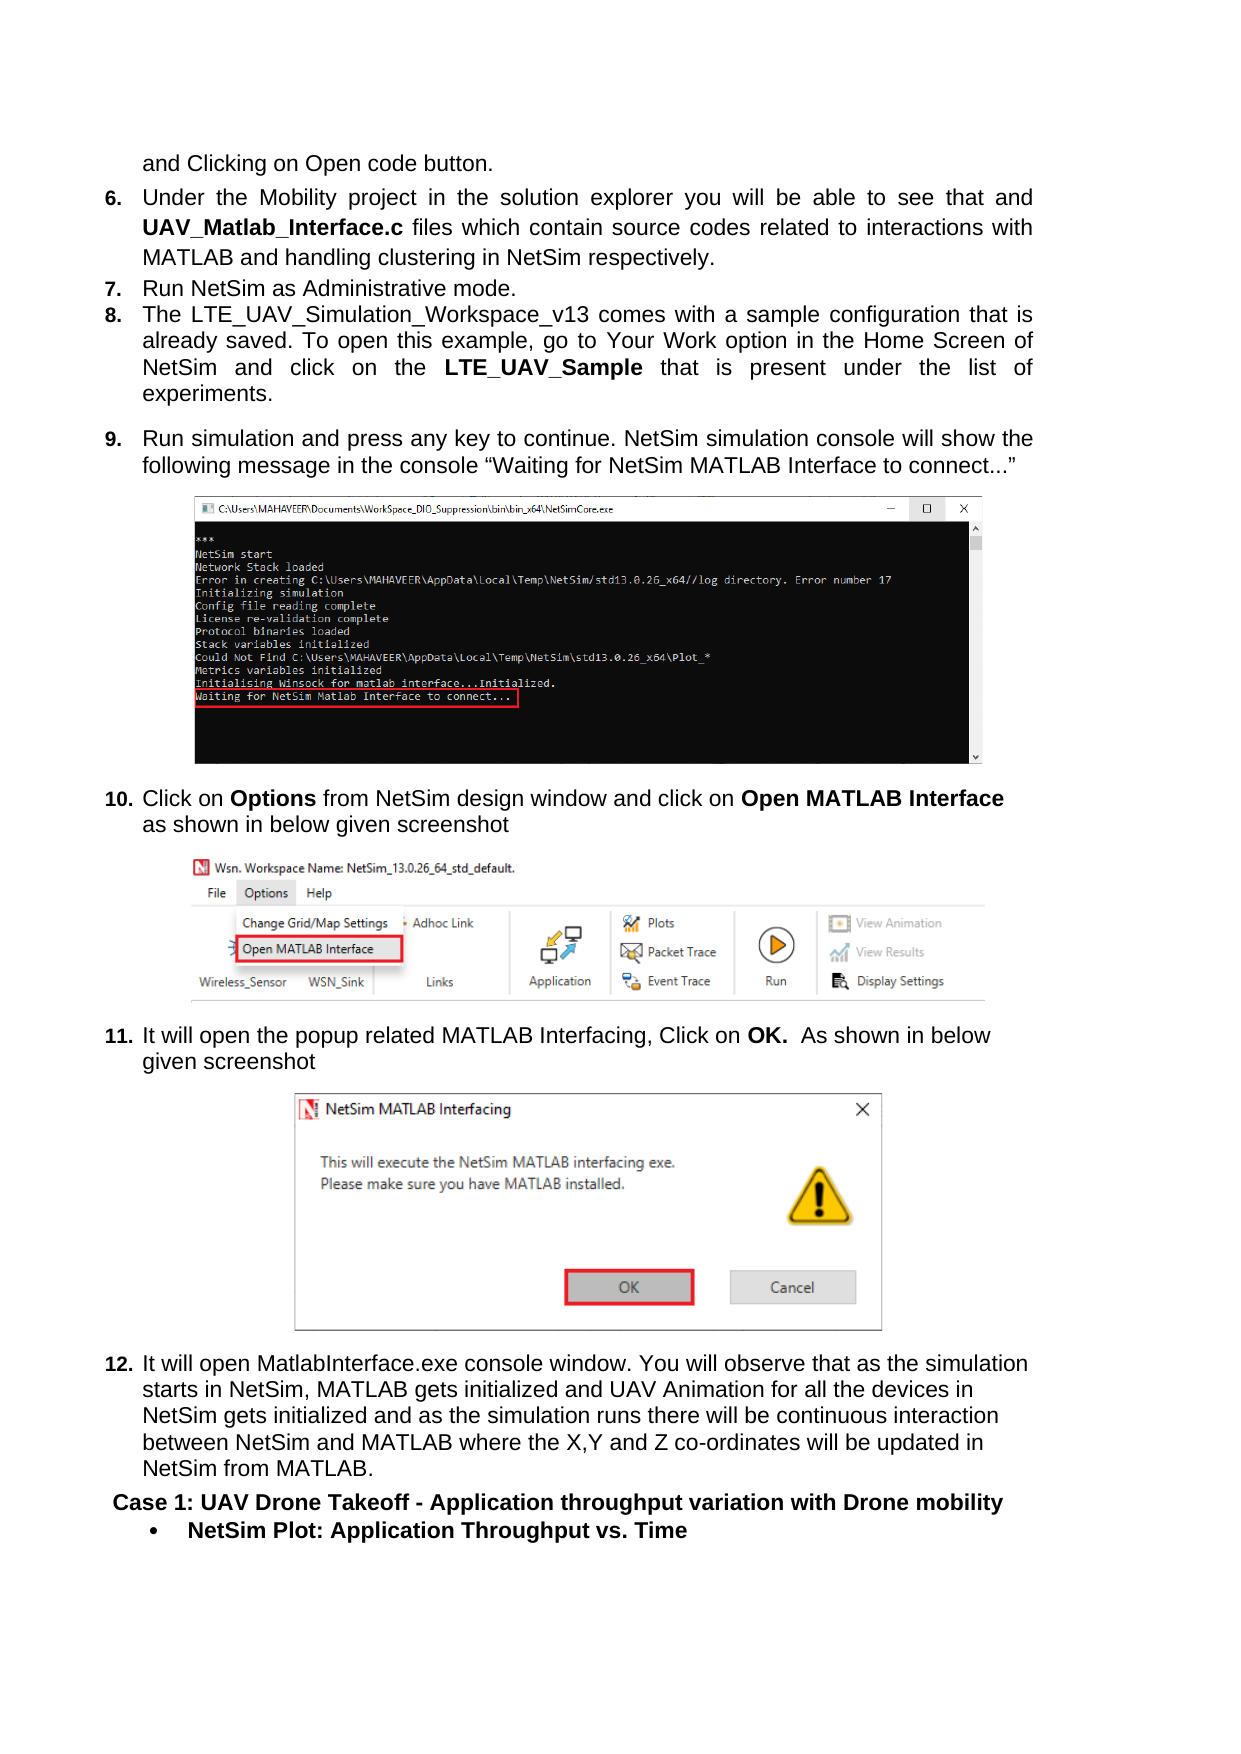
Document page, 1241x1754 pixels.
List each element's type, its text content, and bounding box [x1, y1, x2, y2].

list It will open MatlabInterface.exe console window. You will observe that as the simulation starts in NetSim, MATLAB gets initialized and UAV Animation for all the devices in NetSim gets initialized and as the simulation runs there will be continuous interaction between NetSim and MATLAB where the X,Y and Z co-ordinates will be updated in NetSim from MATLAB. [104, 1349, 1034, 1481]
list Click on Options from NetSim design window and click on Open MATLAB Interface as shown in below given screenshot [104, 785, 1034, 838]
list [104, 150, 1034, 176]
list Under the Mobility project in the solution explorer you will be able to see that and UAV_Matlab_Interface.c files which contain source codes related to interactions with MATLAB and handling clustering in NetSim respectively. [104, 184, 1034, 271]
picture [294, 1093, 883, 1331]
list Run NetSim as Administrative mode. [104, 274, 1128, 301]
picture [191, 856, 986, 1003]
list The LTE_UAV_Simulation_Workspace_v13 comes with a sample configuration that is already saved. To open this example, go to Your Work option in the Home Screen of NetSim and click on the LTE_UAV_Sample that is present under the list of experiments. [104, 301, 1033, 406]
text Case 1: UAV Drone Takeoff - Application throughput variation with Drone mobility [112, 1481, 1128, 1516]
picture [194, 496, 983, 764]
list Run simulation and press any key to continue. NetSim simulation console will show the following message in the console “Waiting for NetSim MATLAB Interface to connect...” [104, 425, 1034, 478]
list NetSim Plot: Application Throughput vs. Time [150, 1516, 1128, 1544]
list It will open the popup related MATLAB Interfacing, Click on OK. As shown in below given screenshot [104, 1022, 1034, 1075]
